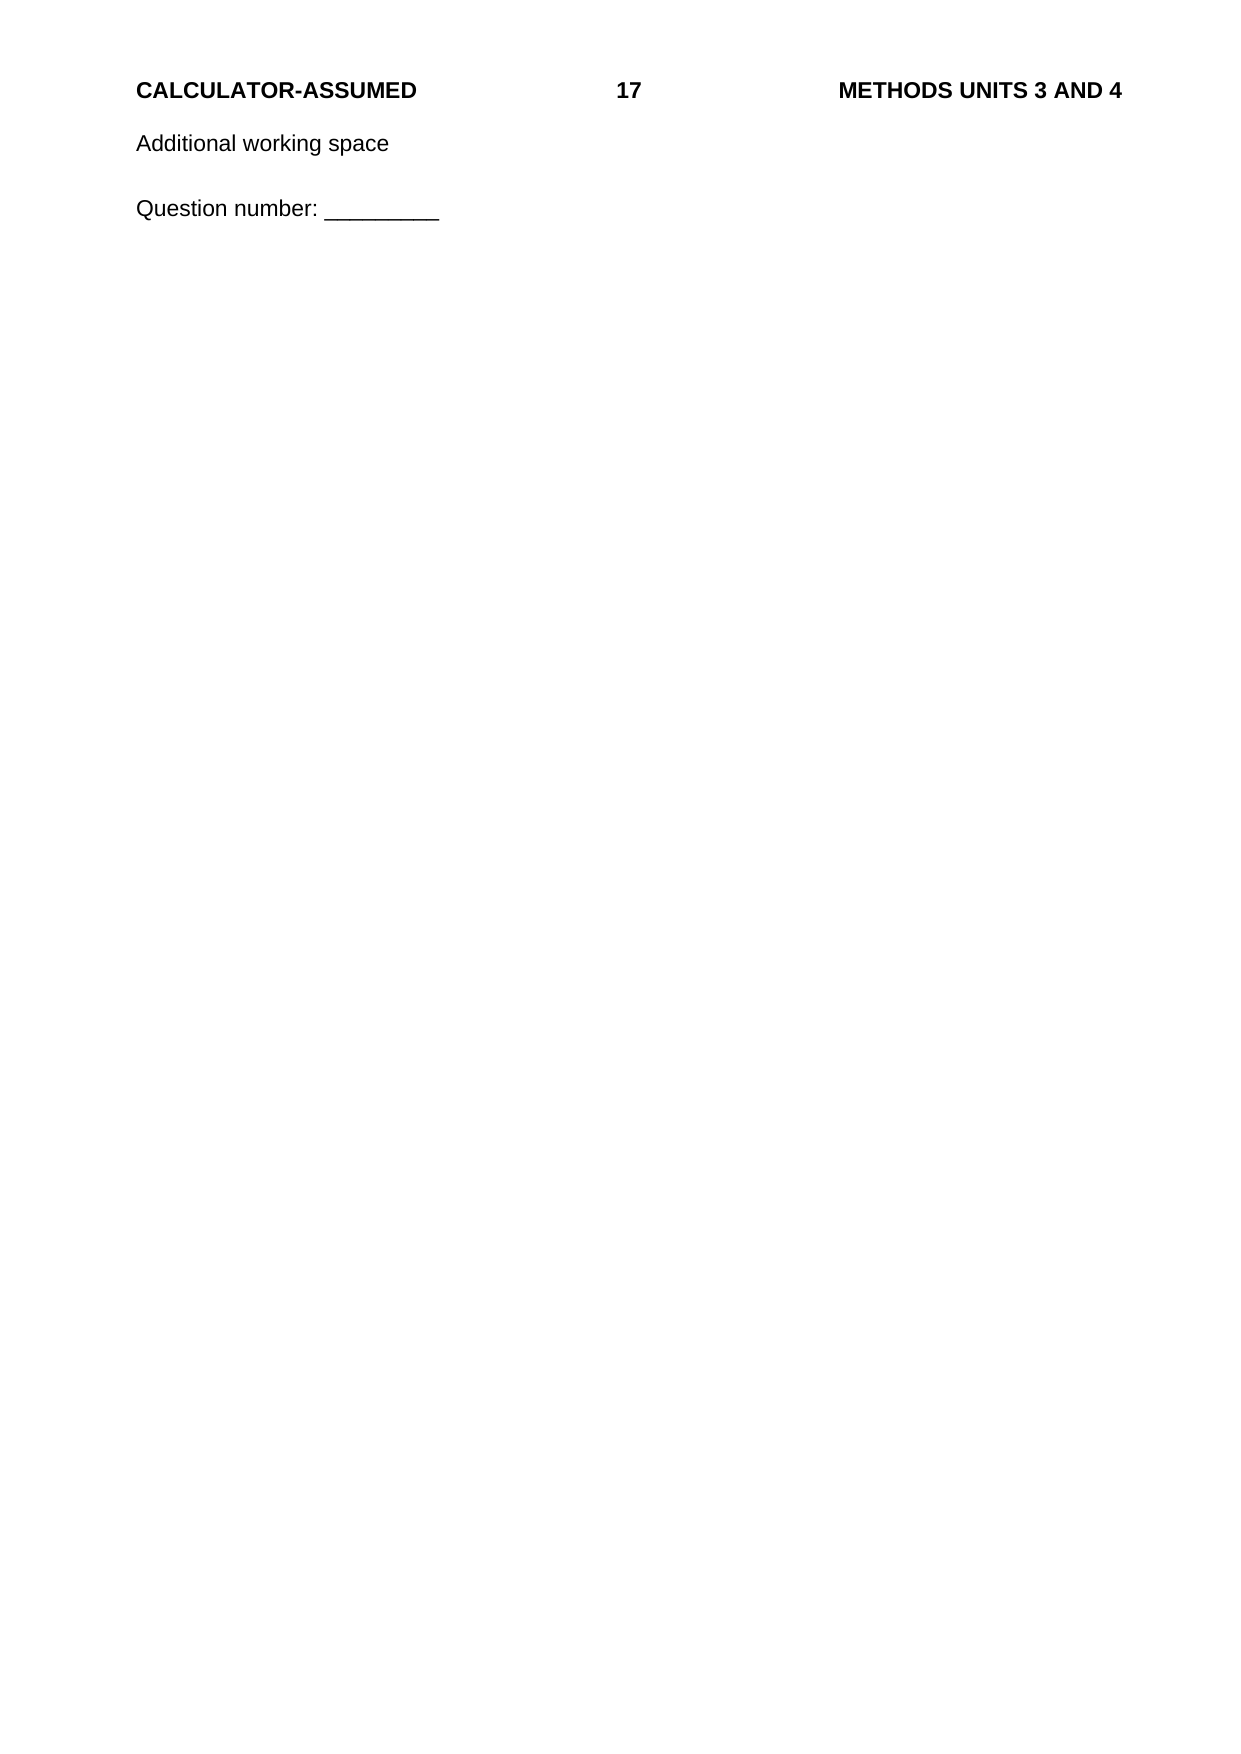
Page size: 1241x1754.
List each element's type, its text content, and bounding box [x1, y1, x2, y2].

text Question number: _________ [136, 195, 1122, 221]
text Additional working space [136, 130, 1122, 156]
